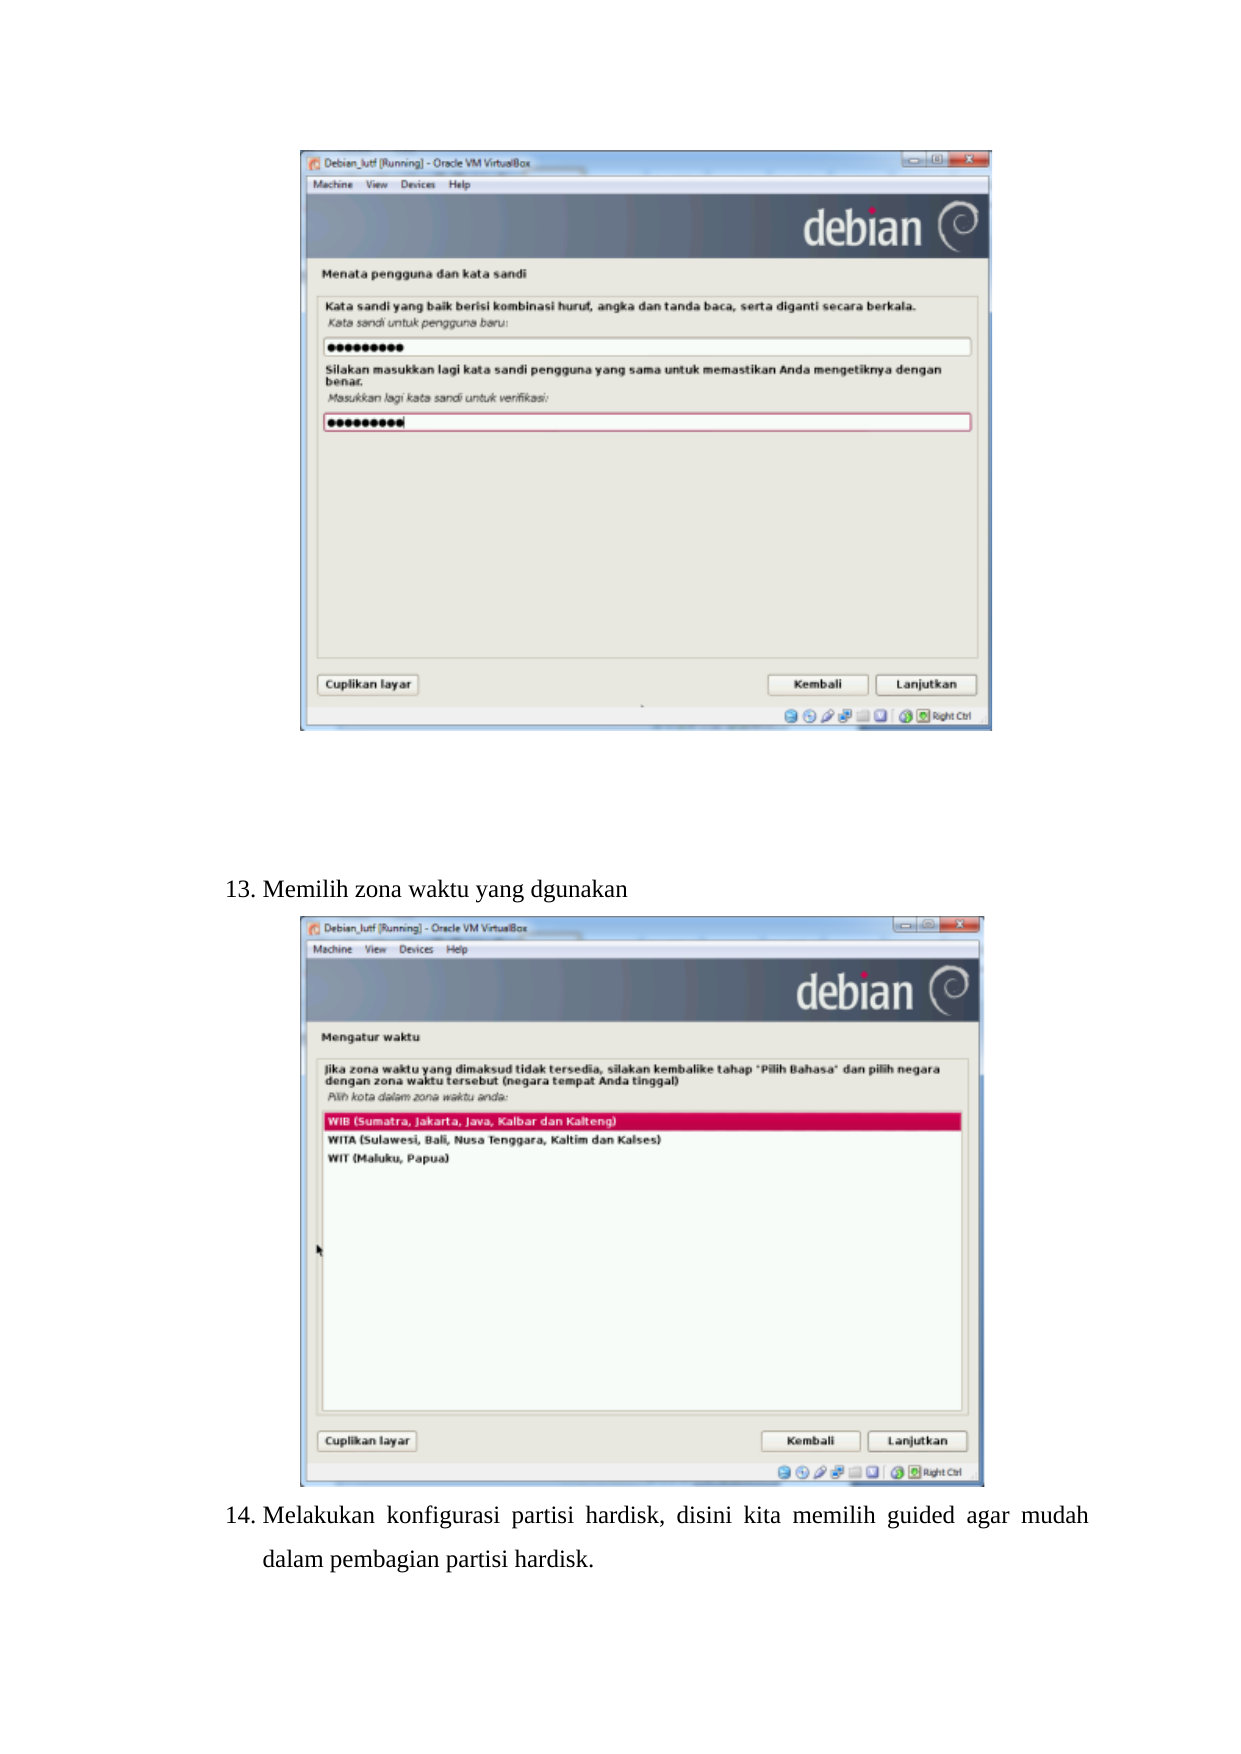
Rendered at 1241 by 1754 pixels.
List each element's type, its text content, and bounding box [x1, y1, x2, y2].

picture [300, 916, 985, 1487]
list Memilih zona waktu yang dgunakan [225, 874, 1090, 902]
picture [300, 150, 993, 731]
list Melakukan konfigurasi partisi hardisk, disini kita memilih guided agar mudah dalam pembagian partisi hardisk. [225, 1501, 1090, 1572]
